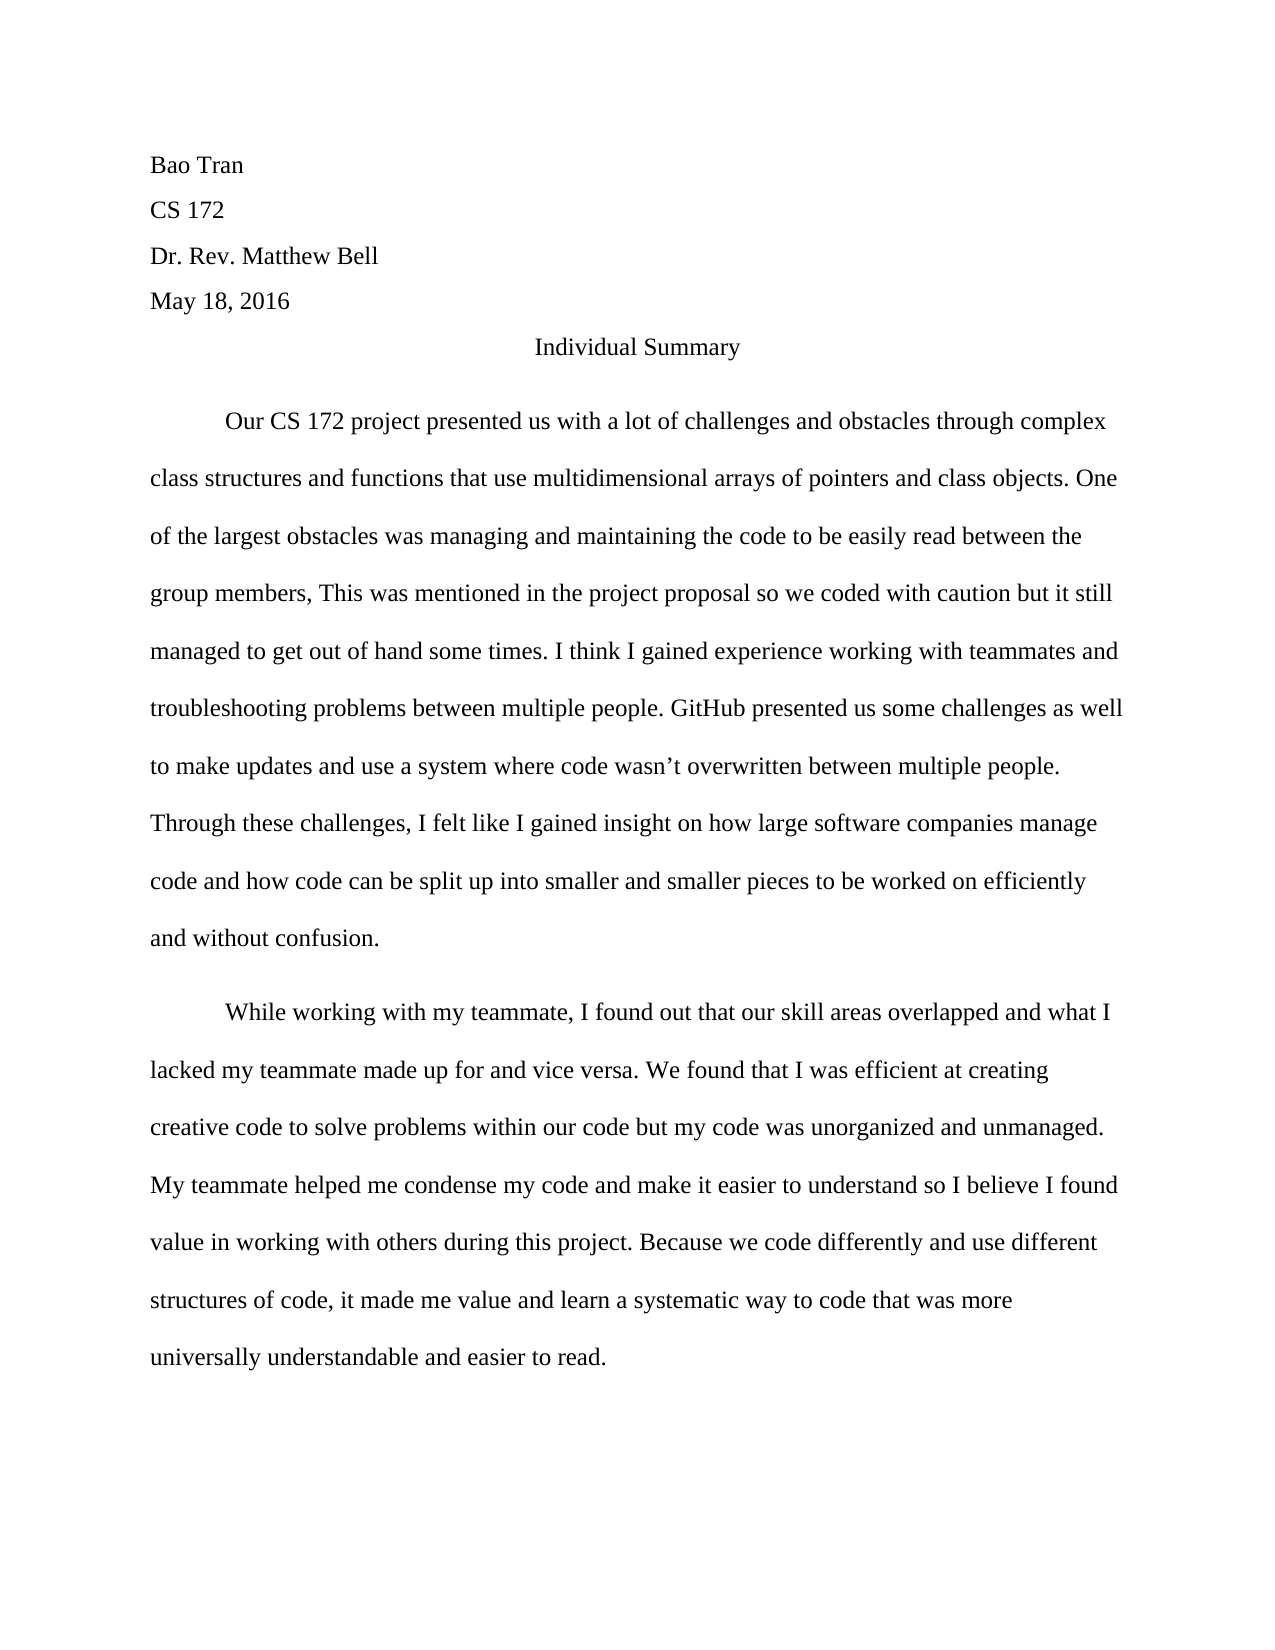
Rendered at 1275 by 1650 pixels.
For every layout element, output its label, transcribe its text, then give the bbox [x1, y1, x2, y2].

text May 18, 2016 [150, 286, 1125, 315]
text Our CS 172 project presented us with a lot of challenges and obstacles through complex class structures and functions that use multidimensional arrays of pointers and class objects. One of the largest obstacles was managing and maintaining the code to be easily read between the group members, This was mentioned in the project proposal so we coded with caution but it still managed to get out of hand some times. I think I gained experience working with teammates and troubleshooting problems between multiple people. GitHub presented us some challenges as well to make updates and use a system where code wasn’t overwritten between multiple people. Through these challenges, I felt like I gained insight on how large software companies manage code and how code can be split up into smaller and smaller pieces to be worked on efficiently and without confusion. [150, 406, 1125, 952]
text Individual Summary [150, 332, 1125, 360]
text Dr. Rev. Matthew Bell [150, 241, 1125, 269]
text While working with my teammate, I found out that our skill areas overlapped and what I lacked my teammate made up for and vice versa. We found that I was efficient at creating creative code to solve problems within our code but my code was unorganized and unmanaged. My teammate helped me condense my code and make it easier to understand so I believe I found value in working with others during this project. Because we code differently and use different structures of code, it made me value and learn a systematic way to code that was more universally understandable and easier to read. [150, 997, 1125, 1371]
text Bao Tran [150, 150, 1125, 179]
text CS 172 [150, 195, 1125, 224]
